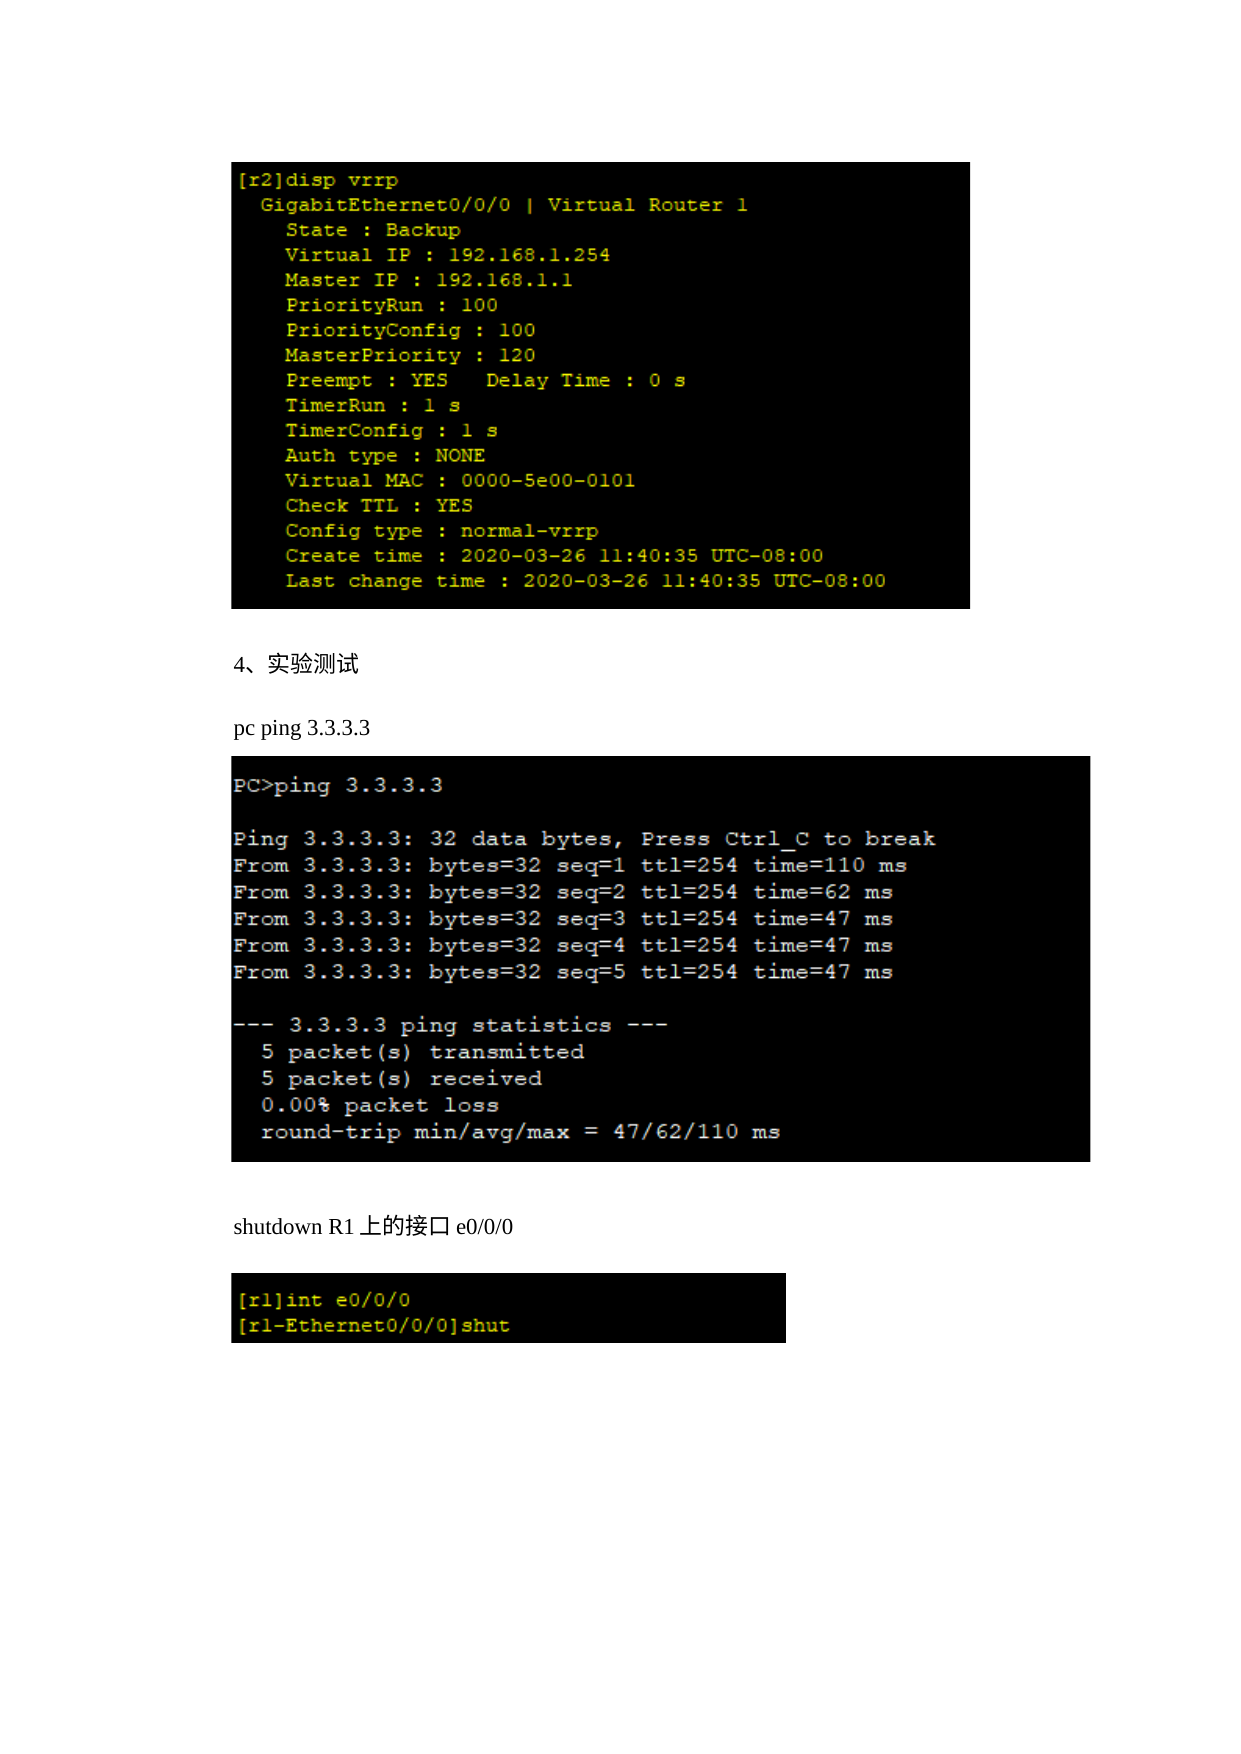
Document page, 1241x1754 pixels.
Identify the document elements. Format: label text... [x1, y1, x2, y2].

text pc ping 3.3.3.3 [187, 711, 1053, 744]
picture [231, 162, 971, 609]
picture [231, 756, 1091, 1162]
text shutdown R1上的接口e0/0/0 [187, 1192, 1053, 1257]
text 4、实验测试 [187, 629, 1053, 694]
picture [231, 1273, 786, 1343]
